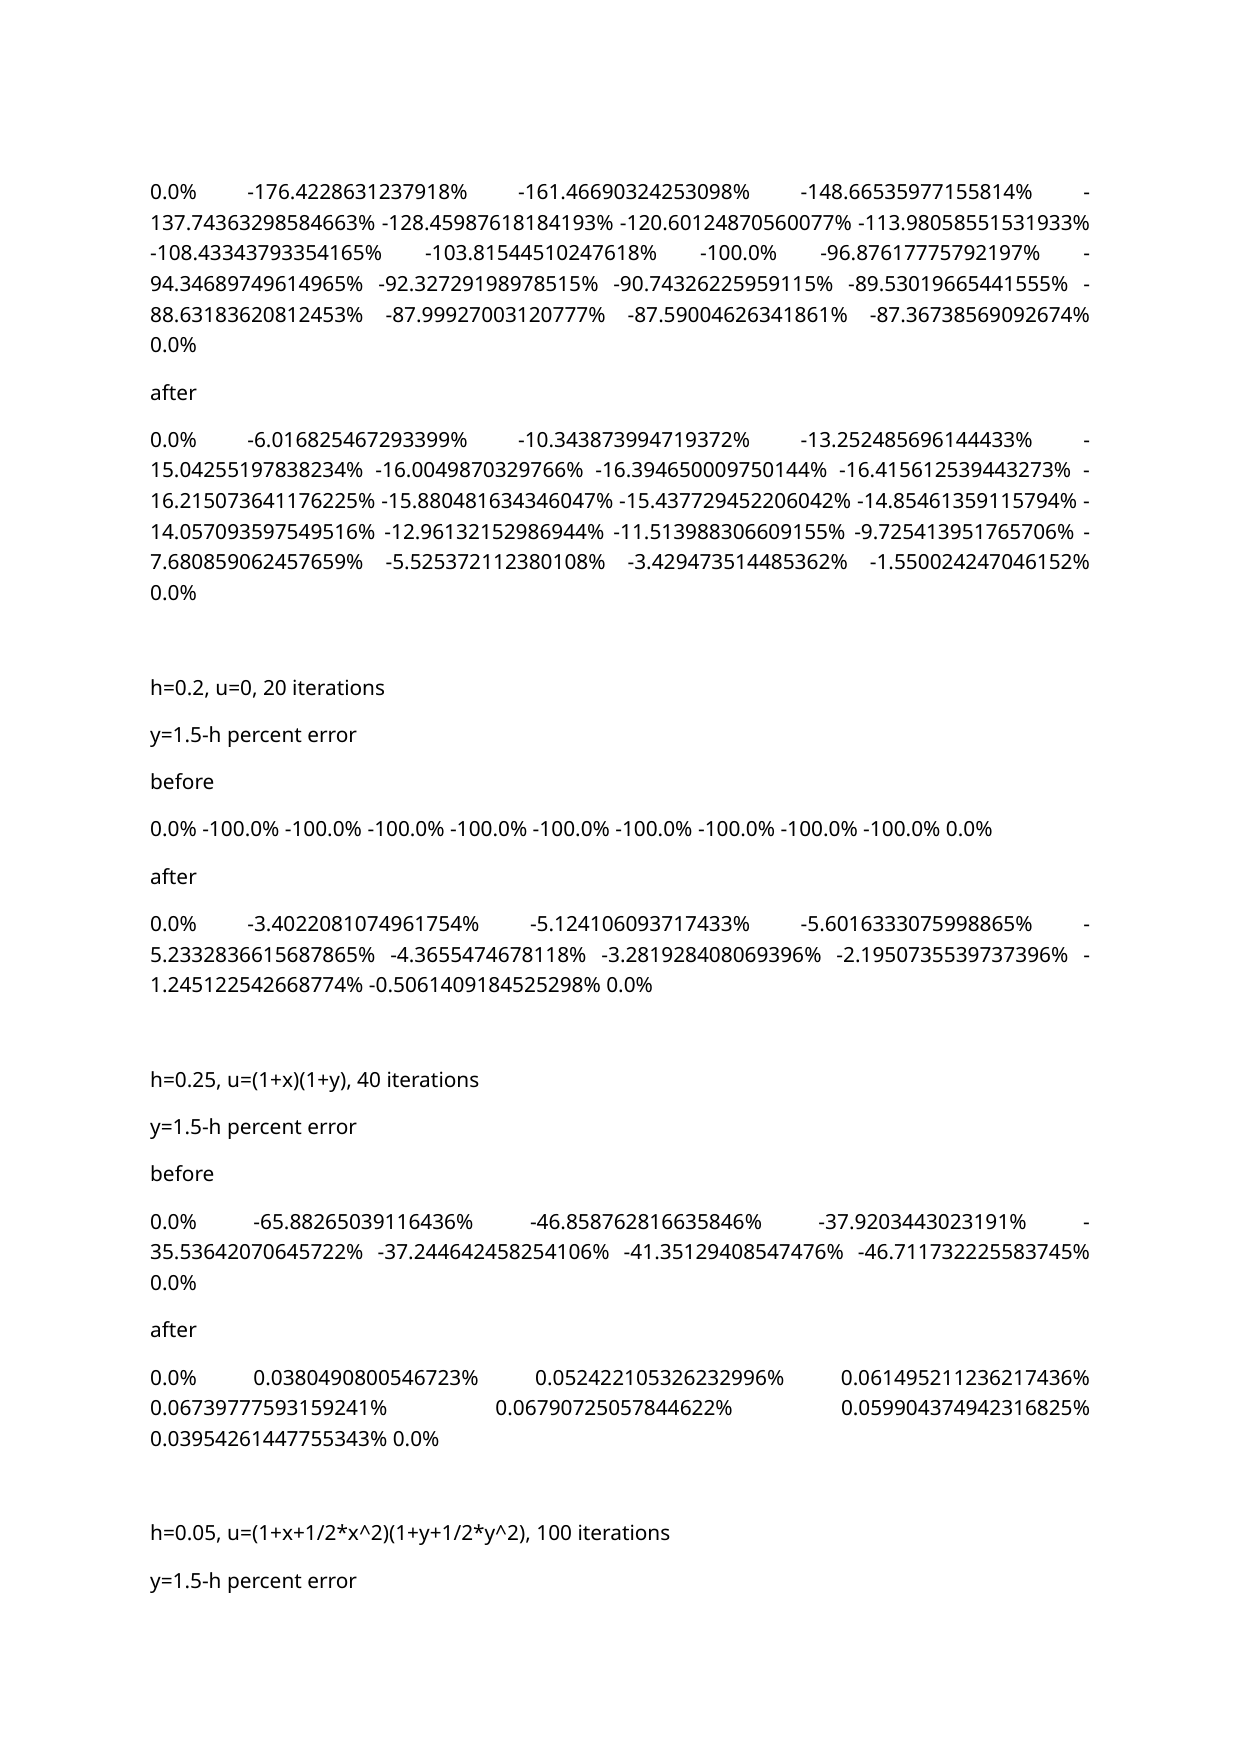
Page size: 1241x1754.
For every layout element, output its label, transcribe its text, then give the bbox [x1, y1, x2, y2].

text 0.0% 0.0380490800546723% 0.052422105326232996% 0.061495211236217436% 0.06739777593159241% 0.06790725057844622% 0.059904374942316825% 0.03954261447755343% 0.0% [150, 1363, 1090, 1452]
text y=1.5-h percent error [150, 1566, 1090, 1594]
text 0.0% -100.0% -100.0% -100.0% -100.0% -100.0% -100.0% -100.0% -100.0% -100.0% 0.0% [150, 814, 1090, 843]
text 0.0% -176.4228631237918% -161.46690324253098% -148.66535977155814% -137.74363298584663% -128.45987618184193% -120.60124870560077% -113.98058551531933% -108.43343793354165% -103.81544510247618% -100.0% -96.87617775792197% -94.34689749614965% -92.32729198978515% -90.74326225959115% -89.53019665441555% -88.63183620812453% -87.99927003120777% -87.59004626341861% -87.36738569092674% 0.0% [150, 177, 1090, 359]
text before [150, 767, 1090, 796]
text h=0.05, u=(1+x+1/2*x^2)(1+y+1/2*y^2), 100 iterations [150, 1518, 1090, 1547]
text y=1.5-h percent error [150, 720, 1090, 748]
text 0.0% -65.88265039116436% -46.858762816635846% -37.9203443023191% -35.53642070645722% -37.244642458254106% -41.35129408547476% -46.711732225583745% 0.0% [150, 1207, 1090, 1296]
text 0.0% -3.4022081074961754% -5.124106093717433% -5.6016333075998865% -5.2332836615687865% -4.3655474678118% -3.281928408069396% -2.1950735539737396% -1.245122542668774% -0.5061409184525298% 0.0% [150, 909, 1090, 999]
text h=0.2, u=0, 20 iterations [150, 673, 1090, 701]
text before [150, 1159, 1090, 1188]
text after [150, 378, 1090, 406]
text 0.0% -6.016825467293399% -10.343873994719372% -13.252485696144433% -15.04255197838234% -16.0049870329766% -16.394650009750144% -16.415612539443273% -16.215073641176225% -15.880481634346047% -15.437729452206042% -14.85461359115794% -14.057093597549516% -12.96132152986944% -11.513988306609155% -9.725413951765706% -7.680859062457659% -5.525372112380108% -3.429473514485362% -1.550024247046152% 0.0% [150, 425, 1090, 606]
text y=1.5-h percent error [150, 1112, 1090, 1141]
text after [150, 1315, 1090, 1344]
text after [150, 862, 1090, 890]
text h=0.25, u=(1+x)(1+y), 40 iterations [150, 1065, 1090, 1093]
